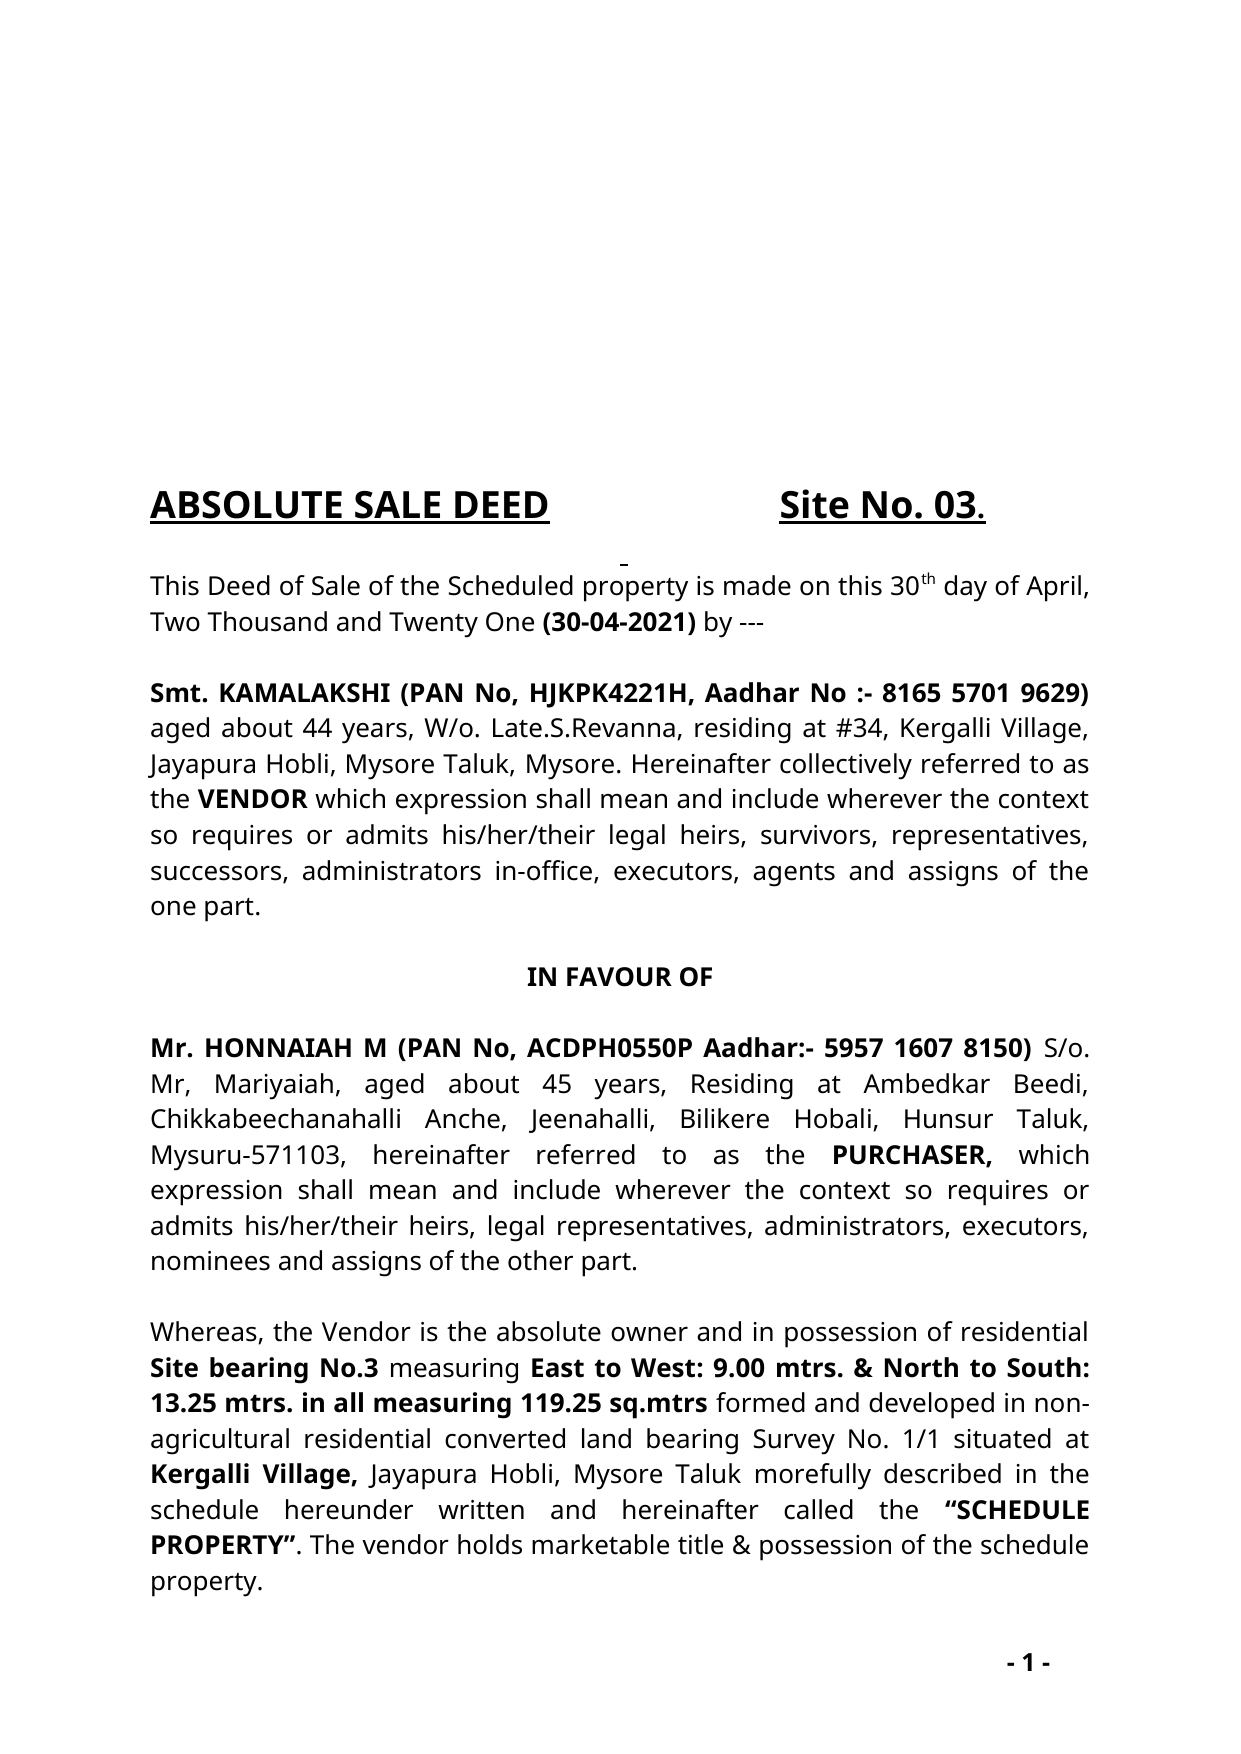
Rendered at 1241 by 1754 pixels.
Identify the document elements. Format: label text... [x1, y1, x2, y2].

text IN FAVOUR OF [150, 959, 1090, 994]
title ABSOLUTE SALE DEED Site No. 03. [150, 478, 1090, 529]
text Whereas, the Vendor is the absolute owner and in possession of residential Site bearing No.3 measuring East to West: 9.00 mtrs. & North to South: 13.25 mtrs. in all measuring 119.25 sq.mtrs formed and developed in non-agricultural residential converted land bearing Survey No. 1/1 situated at Kergalli Village, Jayapura Hobli, Mysore Taluk morefully described in the schedule hereunder written and hereinafter called the “schedule property”. The vendor holds marketable title & possession of the schedule property. [150, 1314, 1090, 1598]
text Smt. KAMALAKSHI (PAN No, HJKPK4221H, Aadhar No :- 8165 5701 9629) aged about 44 years, W/o. Late.S.Revanna, residing at #34, Kergalli Village, Jayapura Hobli, Mysore Taluk, Mysore. Hereinafter collectively referred to as the VENDOR which expression shall mean and include wherever the context so requires or admits his/her/their legal heirs, survivors, representatives, successors, administrators in-office, executors, agents and assigns of the one part. [150, 674, 1090, 923]
text Mr. HONNAIAH M (PAN No, ACDPH0550P Aadhar:- 5957 1607 8150) S/o. Mr, Mariyaiah, aged about 45 years, Residing at Ambedkar Beedi, Chikkabeechanahalli Anche, Jeenahalli, Bilikere Hobali, Hunsur Taluk, Mysuru-571103, hereinafter referred to as the PURCHASER, which expression shall mean and include wherever the context so requires or admits his/her/their heirs, legal representatives, administrators, executors, nominees and assigns of the other part. [150, 1030, 1090, 1278]
text This Deed of Sale of the Scheduled property is made on this 30th day of April, Two Thousand and Twenty One (30-04-2021) by --- [150, 568, 1090, 639]
